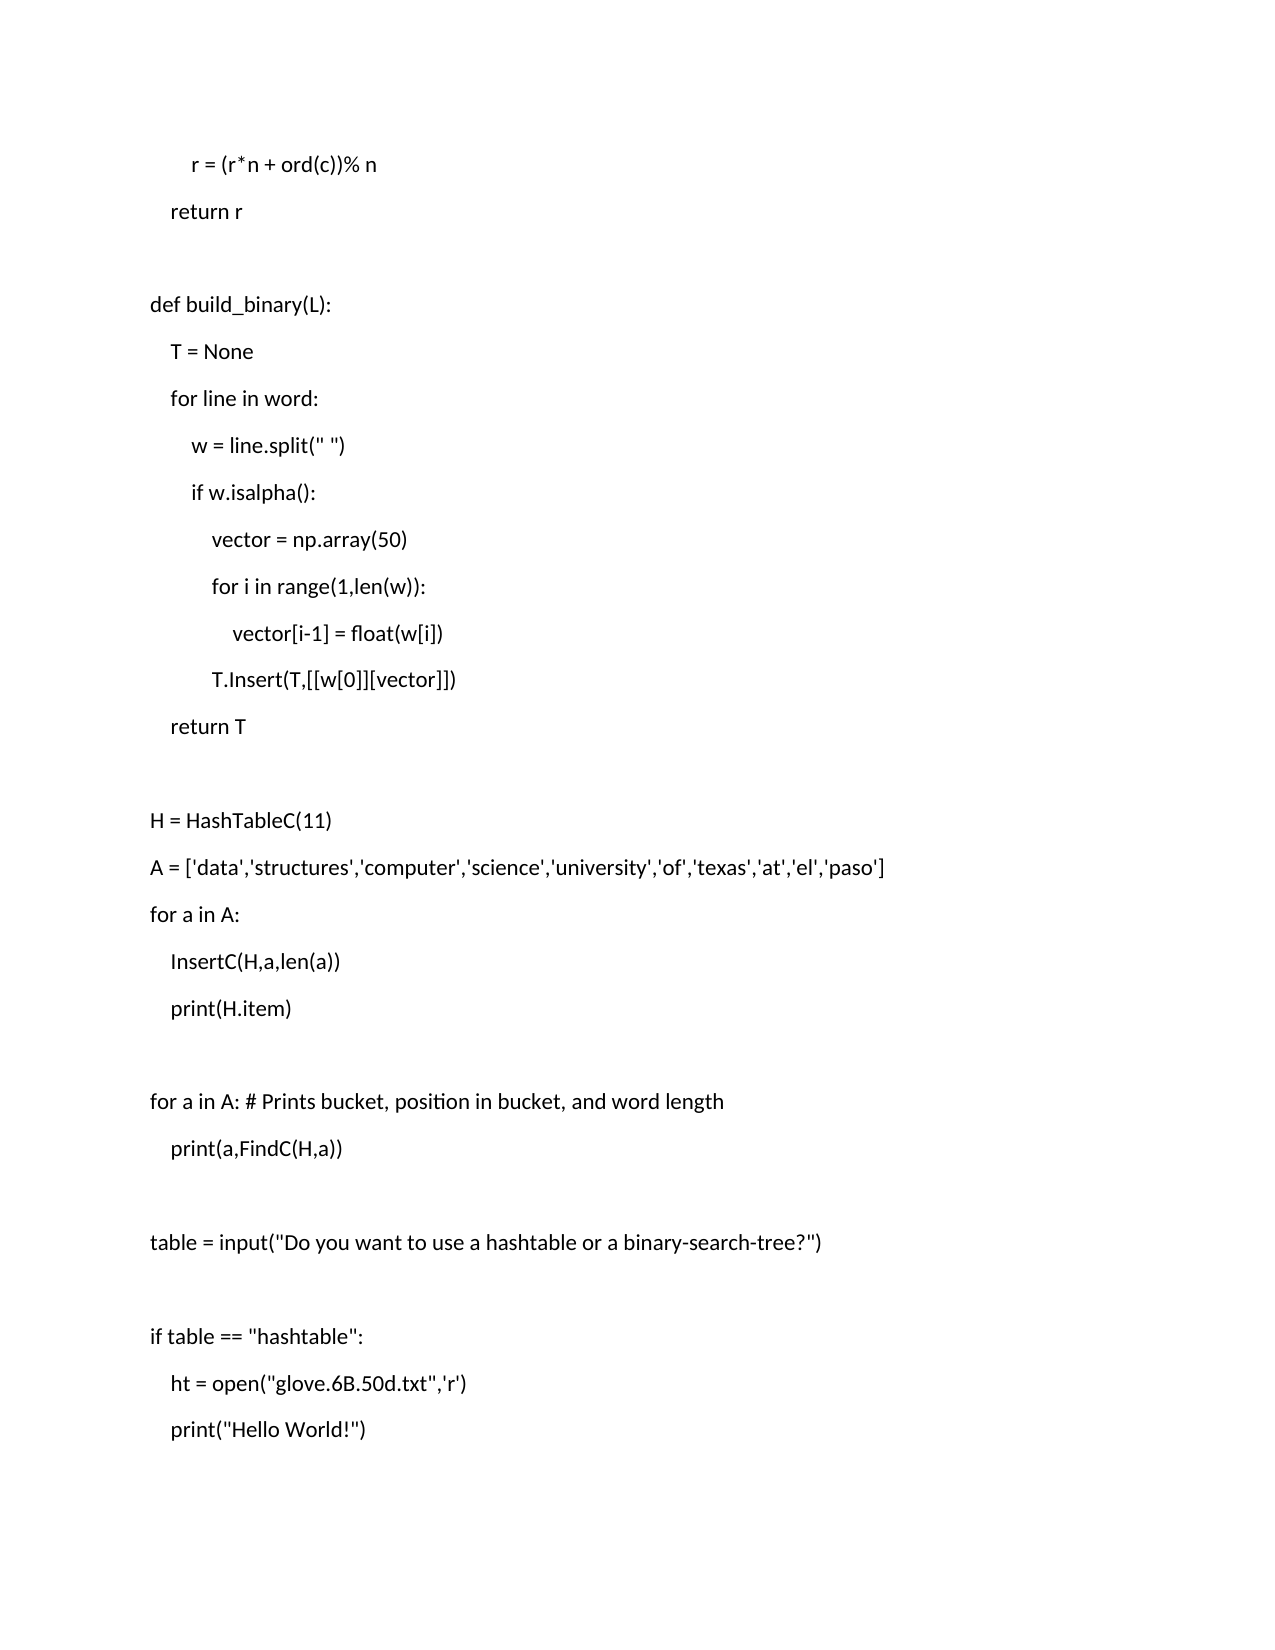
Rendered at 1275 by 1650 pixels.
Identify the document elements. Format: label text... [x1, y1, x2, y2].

text if w.isalpha(): [150, 478, 1125, 506]
text vector = np.array(50) [150, 525, 1125, 553]
text table = input("Do you want to use a hashtable or a binary-search-tree?") [150, 1228, 1125, 1256]
text for a in A: # Prints bucket, position in bucket, and word length [150, 1087, 1125, 1116]
text for a in A: [150, 900, 1125, 928]
text r = (r*n + ord(c))% n [150, 150, 1125, 178]
text InsertC(H,a,len(a)) [150, 947, 1125, 975]
text return r [150, 197, 1125, 225]
text w = line.split(" ") [150, 431, 1125, 459]
text H = HashTableC(11) [150, 806, 1125, 834]
text vector[i-1] = float(w[i]) [150, 619, 1125, 647]
text for i in range(1,len(w)): [150, 572, 1125, 600]
text print("Hello World!") [150, 1416, 1125, 1444]
text def build_binary(L): [150, 291, 1125, 319]
text T.Insert(T,[[w[0]][vector]]) [150, 666, 1125, 694]
text ht = open("glove.6B.50d.txt",'r') [150, 1369, 1125, 1397]
text print(a,FindC(H,a)) [150, 1134, 1125, 1162]
text T = None [150, 337, 1125, 366]
text print(H.item) [150, 994, 1125, 1022]
text if table == "hashtable": [150, 1322, 1125, 1350]
text for line in word: [150, 384, 1125, 412]
text return T [150, 712, 1125, 741]
text A = ['data','structures','computer','science','university','of','texas','at','el','paso'] [150, 853, 1125, 881]
